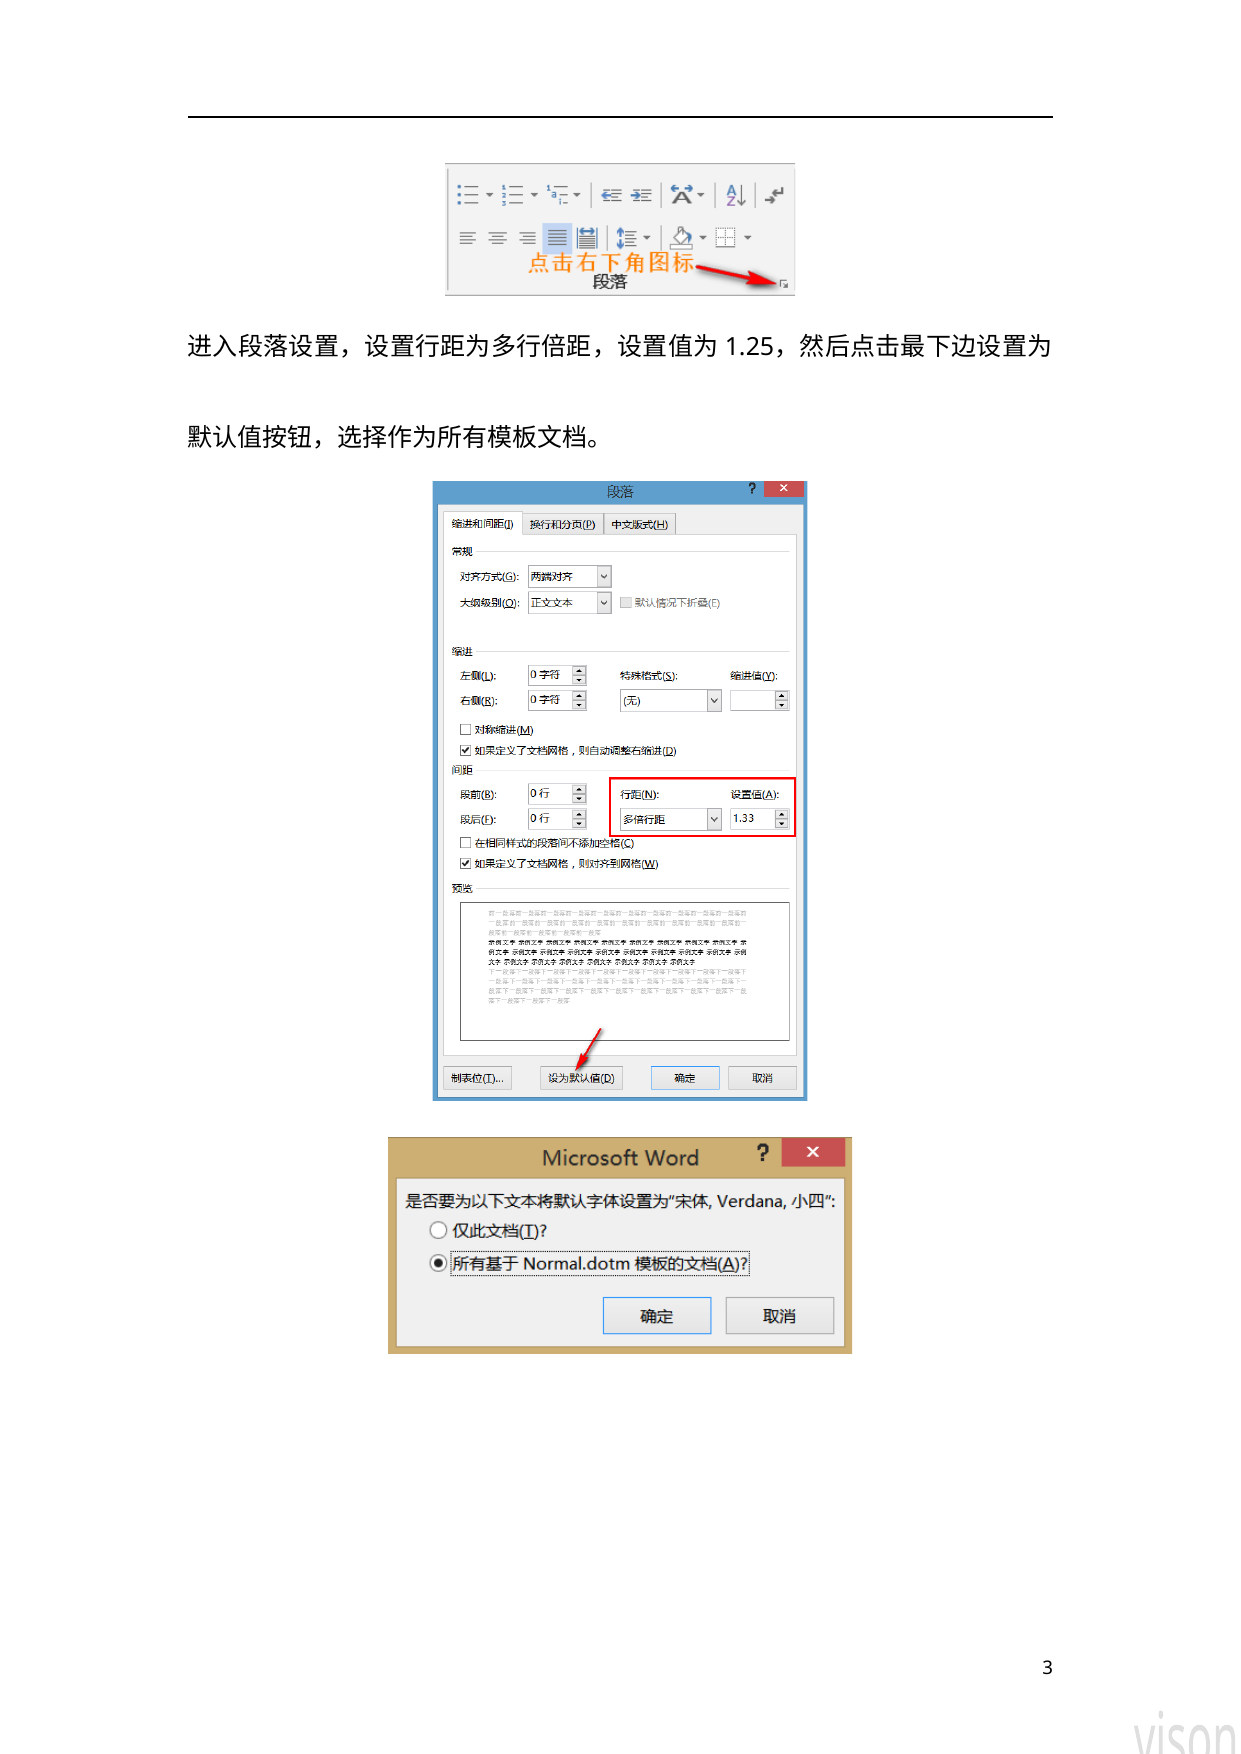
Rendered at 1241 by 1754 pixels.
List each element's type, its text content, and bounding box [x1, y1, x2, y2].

text 进入段落设置，设置行距为多行倍距，设置值为1.25，然后点击最下边设置为默认值按钮，选择作为所有模板文档。 [187, 311, 1053, 469]
picture [432, 481, 808, 1101]
picture [388, 1137, 853, 1354]
picture [445, 163, 796, 296]
